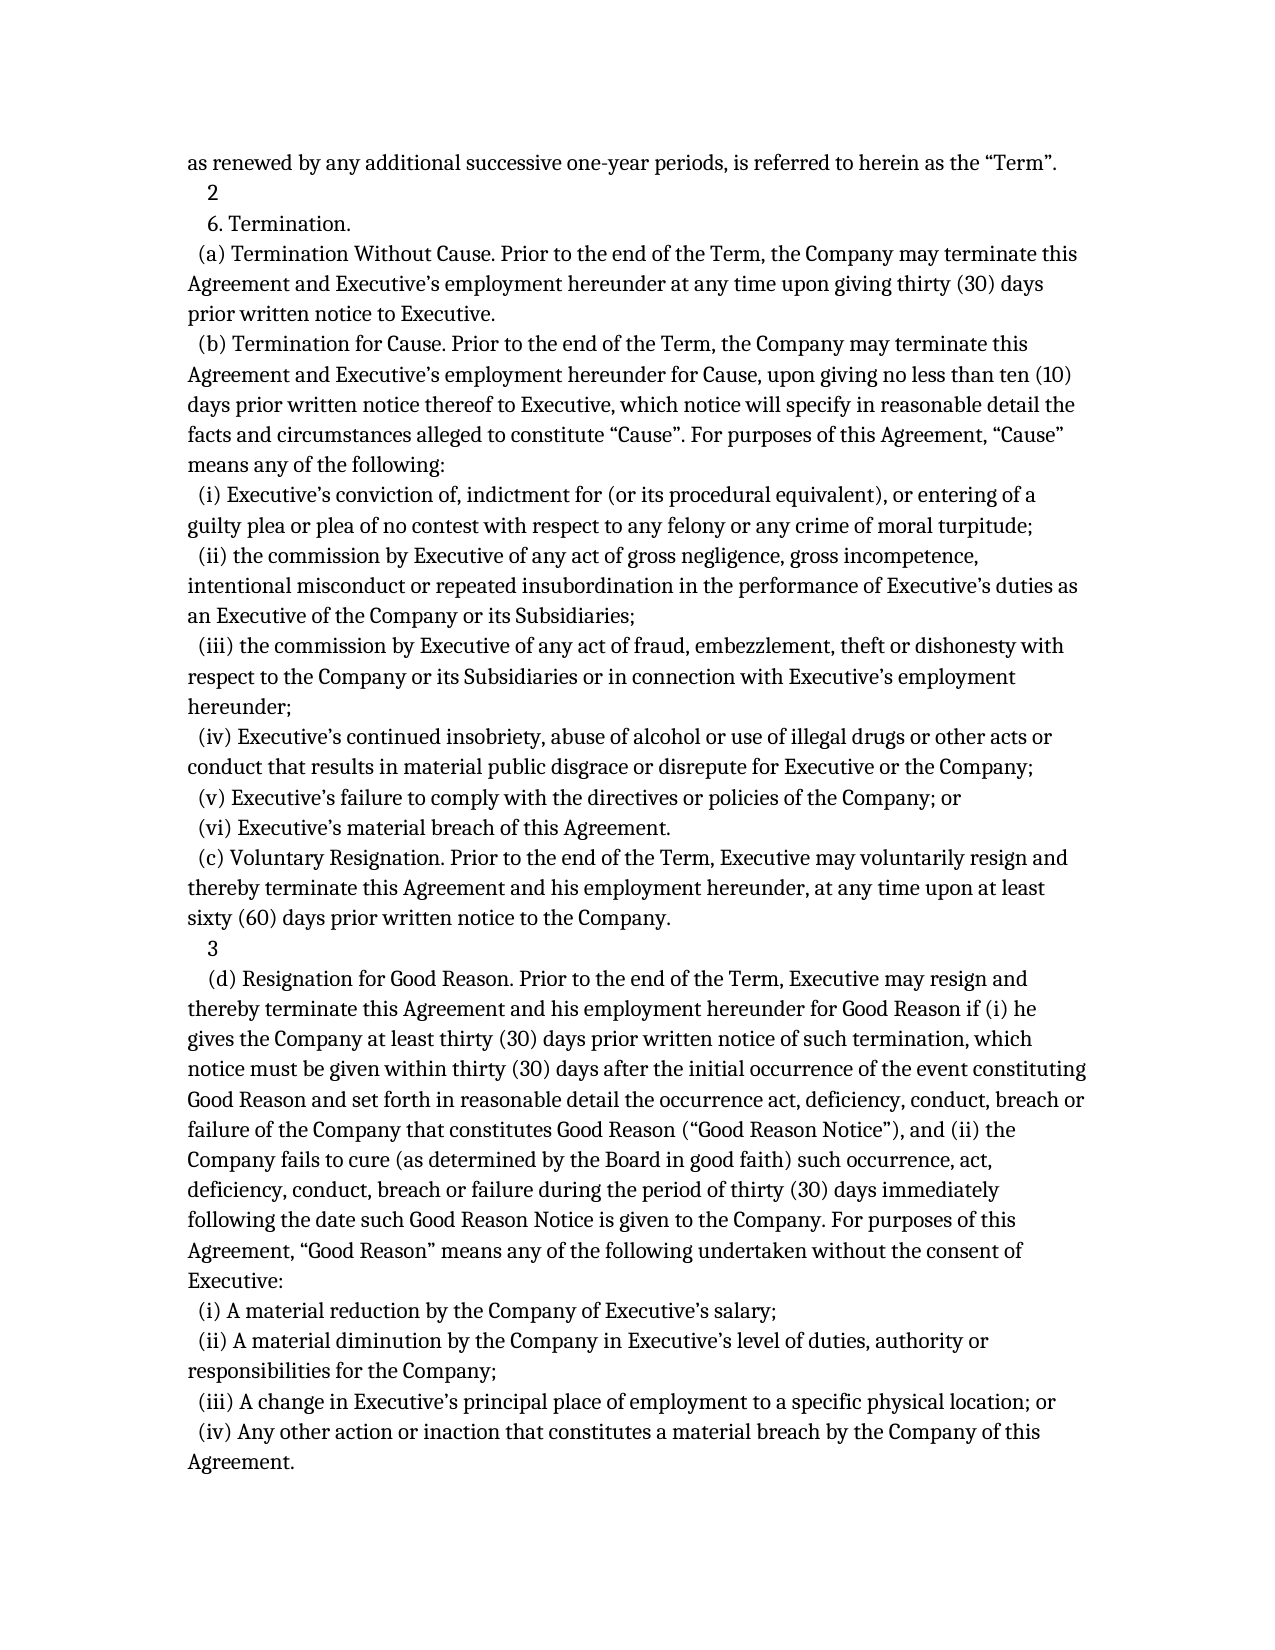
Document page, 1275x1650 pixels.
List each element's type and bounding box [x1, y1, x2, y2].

text [187, 150, 1087, 1475]
